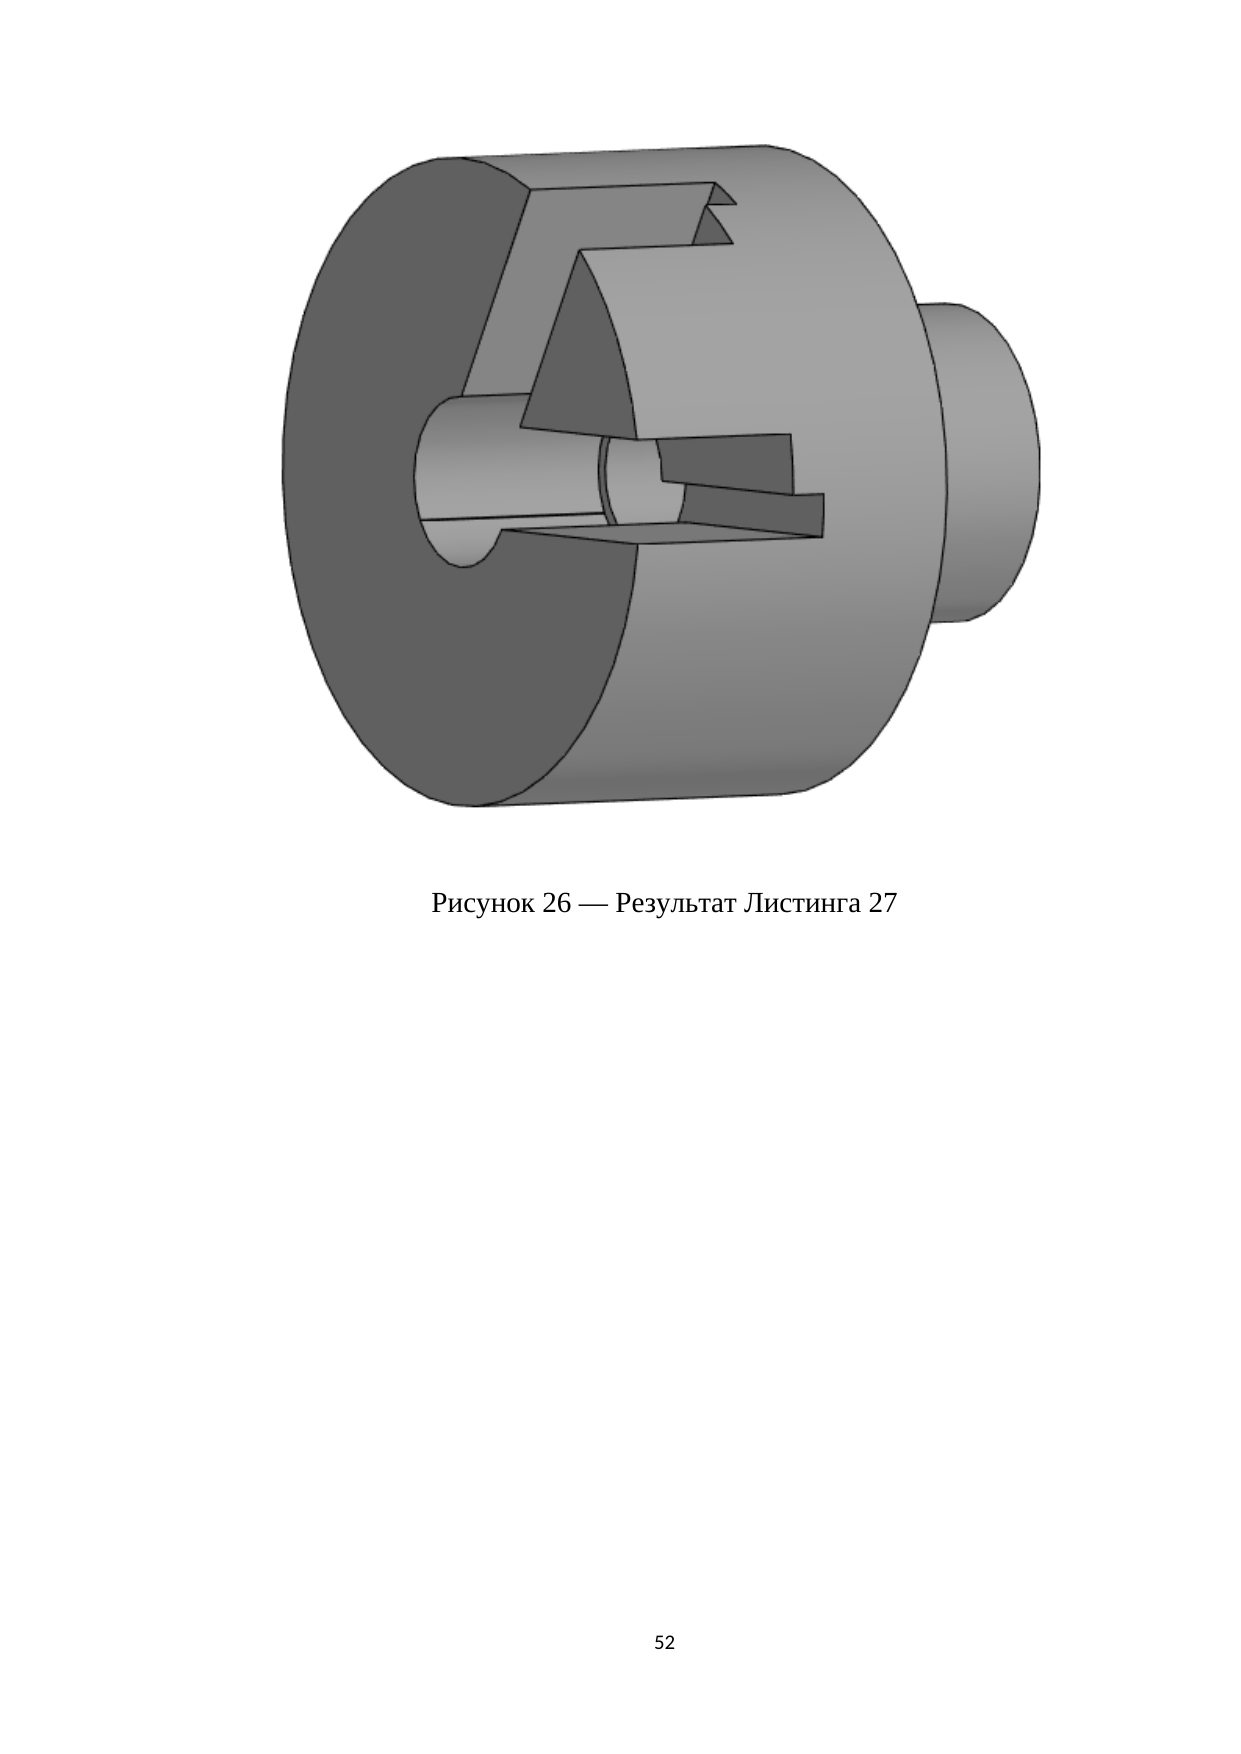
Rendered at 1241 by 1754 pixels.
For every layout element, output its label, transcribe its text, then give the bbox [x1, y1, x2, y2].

picture [232, 118, 1097, 856]
text Рисунок 26 — Результат Листинга 27 [177, 885, 1152, 919]
